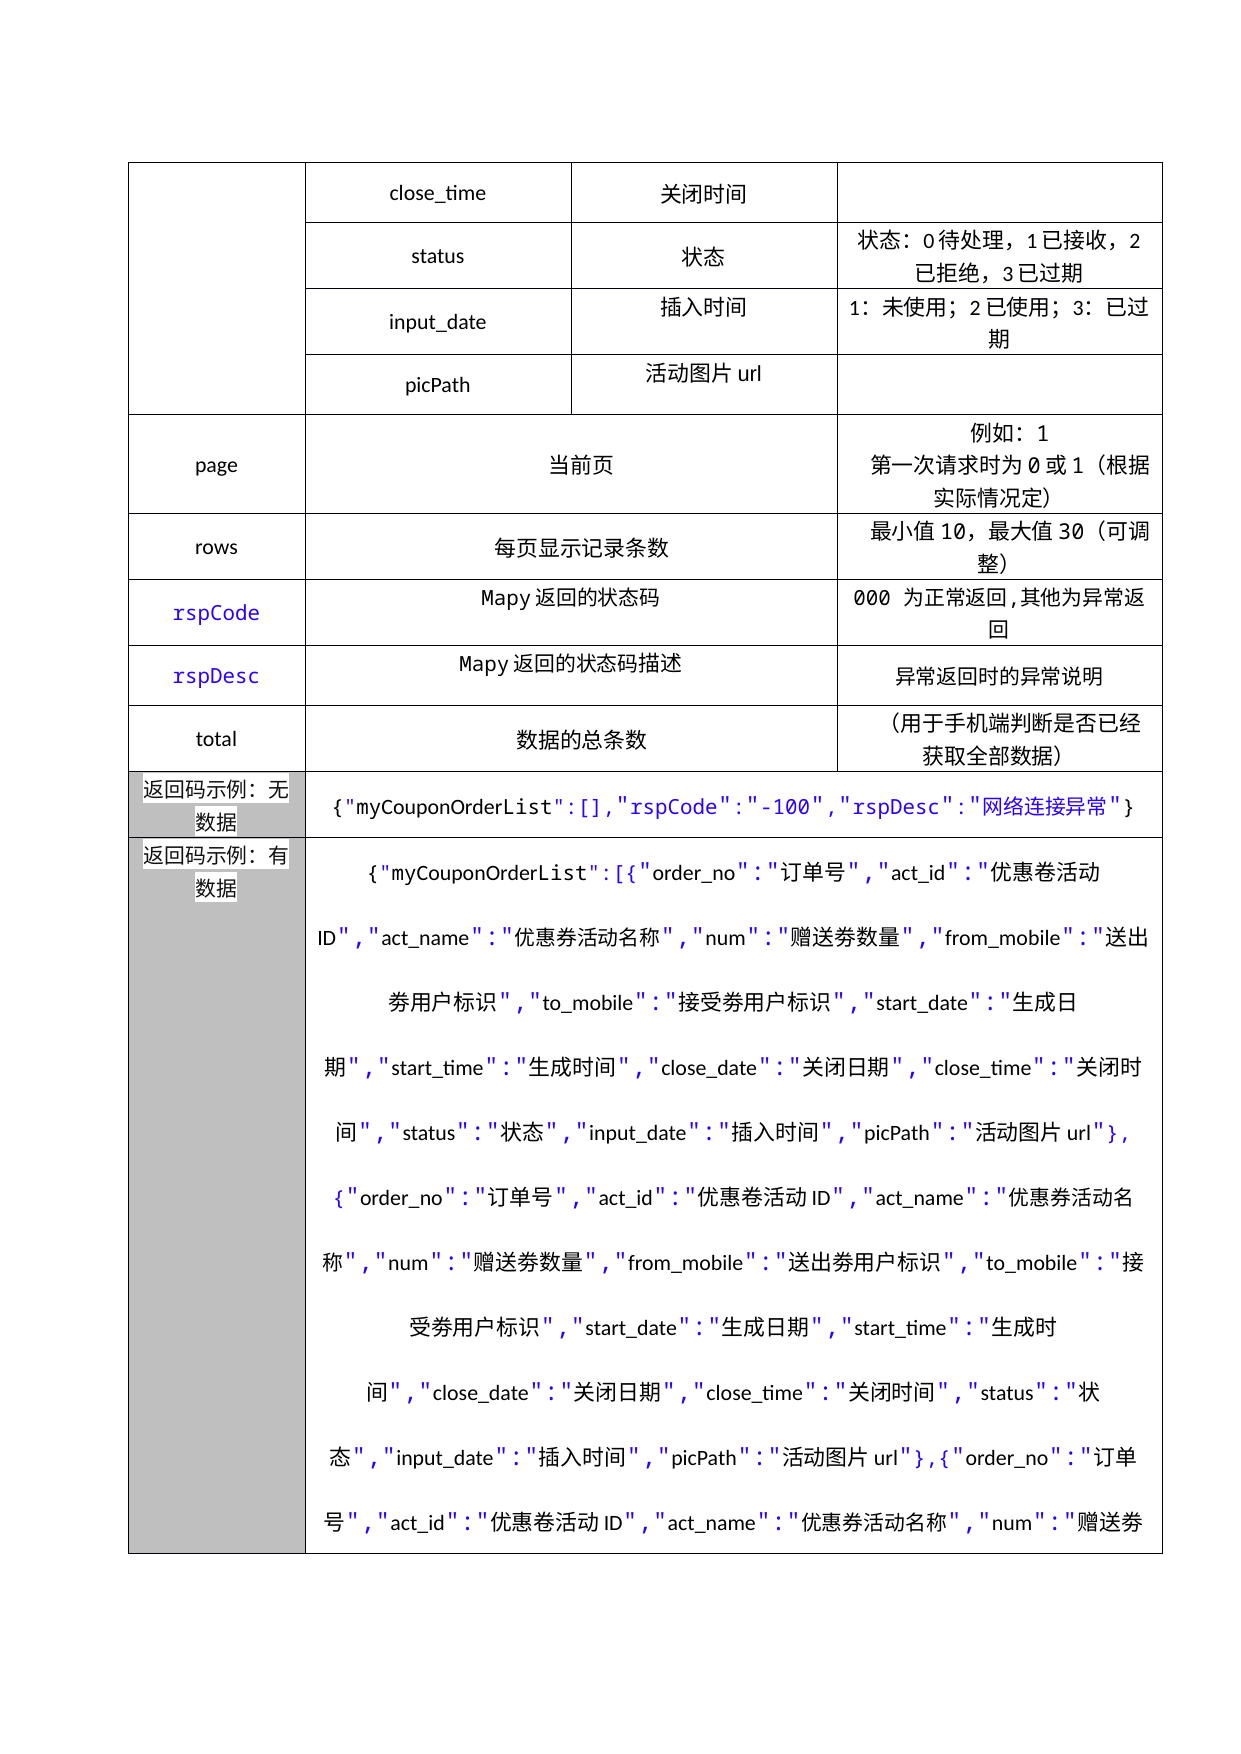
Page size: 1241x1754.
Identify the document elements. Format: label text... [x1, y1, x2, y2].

table_cell Mapy返回的状态码描述 [306, 646, 837, 705]
table_cell rspDesc [129, 646, 305, 705]
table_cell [306, 838, 1162, 1553]
table_cell 关闭时间 [572, 163, 837, 222]
table_cell 每页显示记录条数 [306, 514, 837, 579]
table_cell 插入时间 [572, 289, 837, 354]
table_cell close_time [306, 163, 571, 222]
table_cell total [129, 706, 305, 771]
table_cell 数据的总条数 [306, 706, 837, 771]
table_cell input_date [306, 289, 571, 354]
table_cell [838, 355, 1162, 414]
table_cell 当前页 [306, 415, 837, 513]
table_cell [838, 163, 1162, 222]
table_cell Mapy返回的状态码 [306, 580, 837, 645]
table_cell 返回码示例：无数据 [129, 772, 305, 837]
table_cell {"myCouponOrderList":[],"rspCode":"-100","rspDesc":"网络连接异常"} [306, 772, 1162, 837]
table_cell 最小值10，最大值30（可调整） [838, 514, 1162, 579]
table_cell 状态：0待处理，1已接收，2已拒绝，3已过期 [838, 223, 1162, 288]
table_cell 状态 [572, 223, 837, 288]
table_cell 活动图片url [572, 355, 837, 414]
table_cell picPath [306, 355, 571, 414]
table_cell page [129, 415, 305, 513]
table_cell status [306, 223, 571, 288]
table_cell 例如：1 第一次请求时为0或1（根据实际情况定） [838, 415, 1162, 513]
table_cell 000 为正常返回,其他为异常返回 [838, 580, 1162, 645]
table_cell 1：未使用；2已使用；3：已过期 [838, 289, 1162, 354]
table_cell （用于手机端判断是否已经获取全部数据） [838, 706, 1162, 771]
table_cell rows [129, 514, 305, 579]
table_cell 返回码示例：有数据 [129, 838, 305, 1553]
table_cell rspCode [129, 580, 305, 645]
table_cell 异常返回时的异常说明 [838, 646, 1162, 705]
